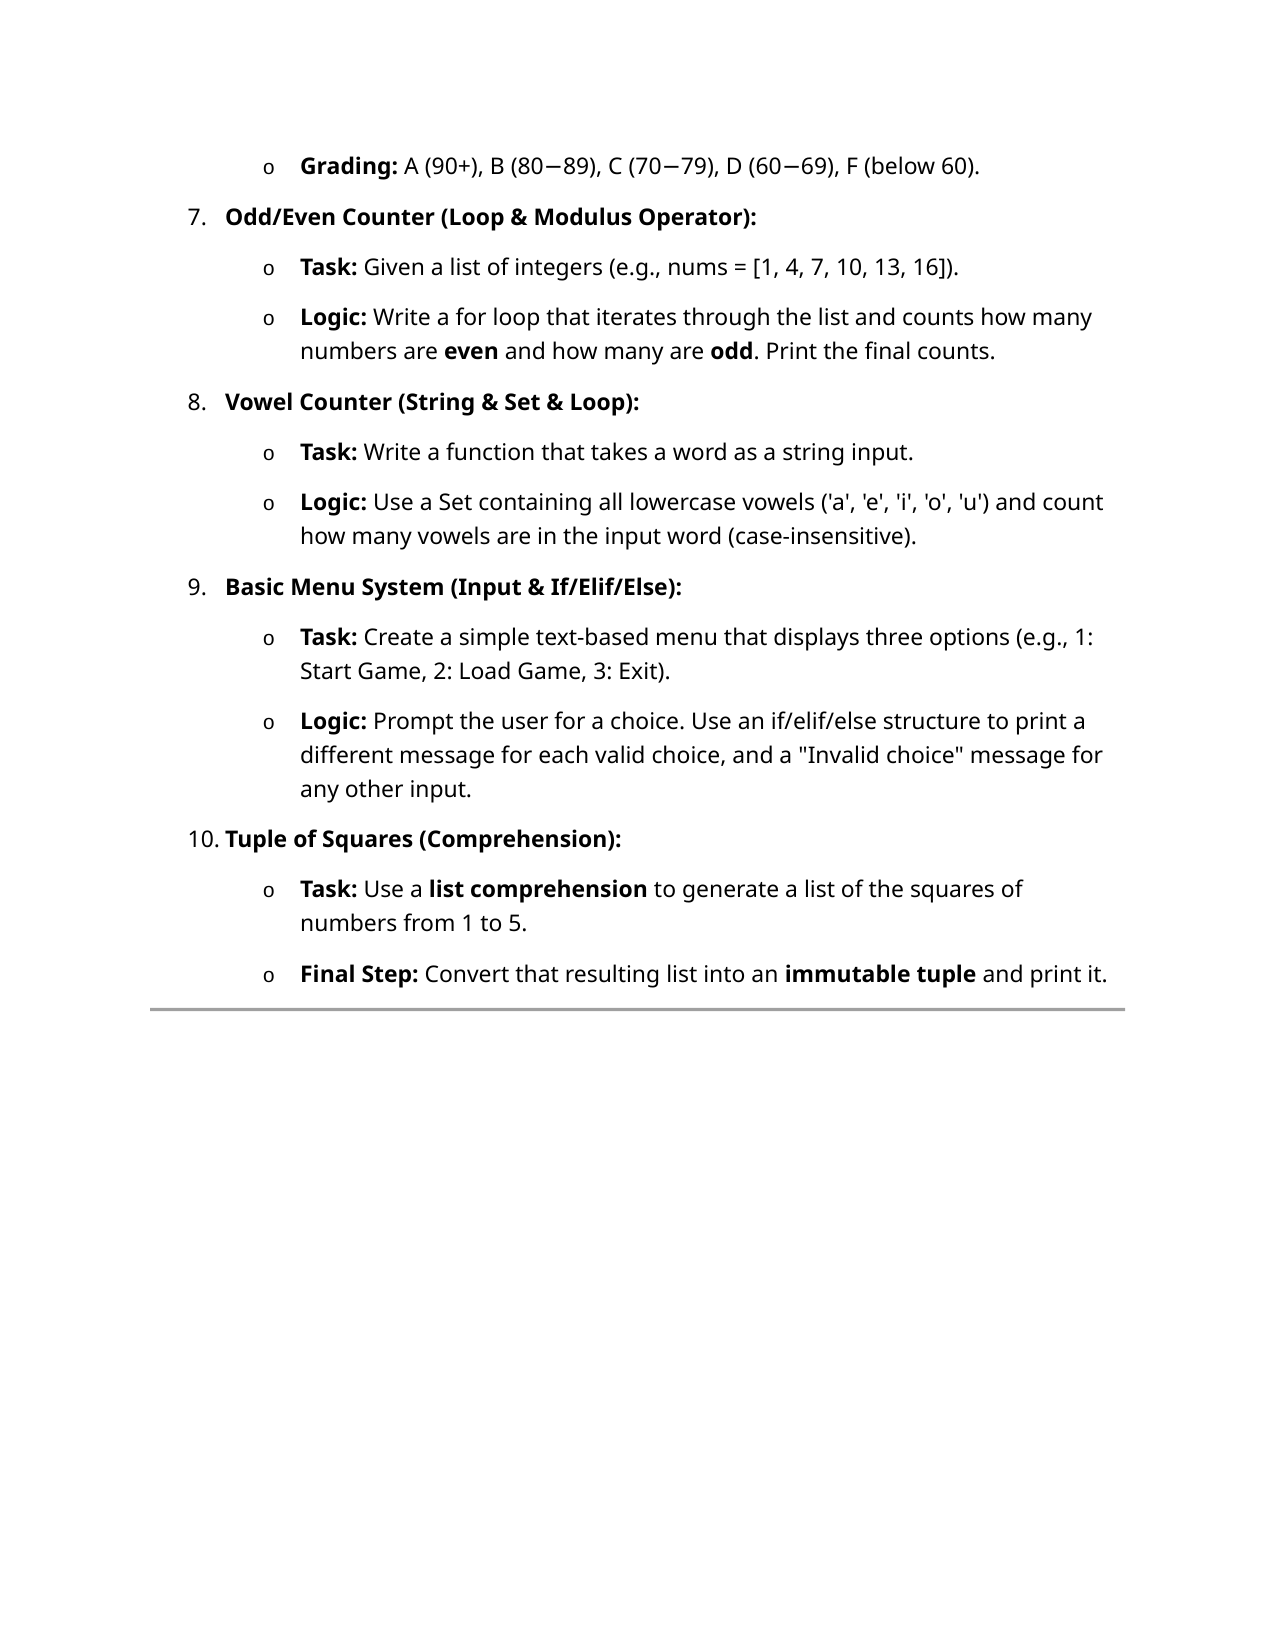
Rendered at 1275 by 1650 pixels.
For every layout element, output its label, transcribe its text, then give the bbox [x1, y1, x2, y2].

list Logic: Prompt the user for a choice. Use an if/elif/else structure to print a different message for each valid choice, and a "Invalid choice" message for any other input. [262, 705, 1125, 804]
list Odd/Even Counter (Loop & Modulus Operator): [187, 200, 1125, 232]
list Logic: Use a Set containing all lowercase vowels ('a', 'e', 'i', 'o', 'u') and count how many vowels are in the input word (case-insensitive). [262, 486, 1125, 551]
list Basic Menu System (Input & If/Elif/Else): [187, 570, 1125, 602]
list Vowel Counter (String & Set & Loop): [187, 385, 1125, 417]
list Logic: Write a for loop that iterates through the list and counts how many numbers are even and how many are odd. Print the final counts. [262, 301, 1125, 366]
list Task: Write a function that takes a word as a string input. [262, 436, 1125, 467]
list Task: Given a list of integers (e.g., nums = [1, 4, 7, 10, 13, 16]). [262, 251, 1125, 282]
list Tuple of Squares (Comprehension): [187, 823, 1125, 854]
list Grading: A (90+), B (80−89), C (70−79), D (60−69), F (below 60). [262, 150, 1125, 181]
list Task: Use a list comprehension to generate a list of the squares of numbers from 1 to 5. [262, 873, 1125, 938]
list Final Step: Convert that resulting list into an immutable tuple and print it. [262, 957, 1125, 989]
list Task: Create a simple text-based menu that displays three options (e.g., 1: Start Game, 2: Load Game, 3: Exit). [262, 621, 1125, 686]
